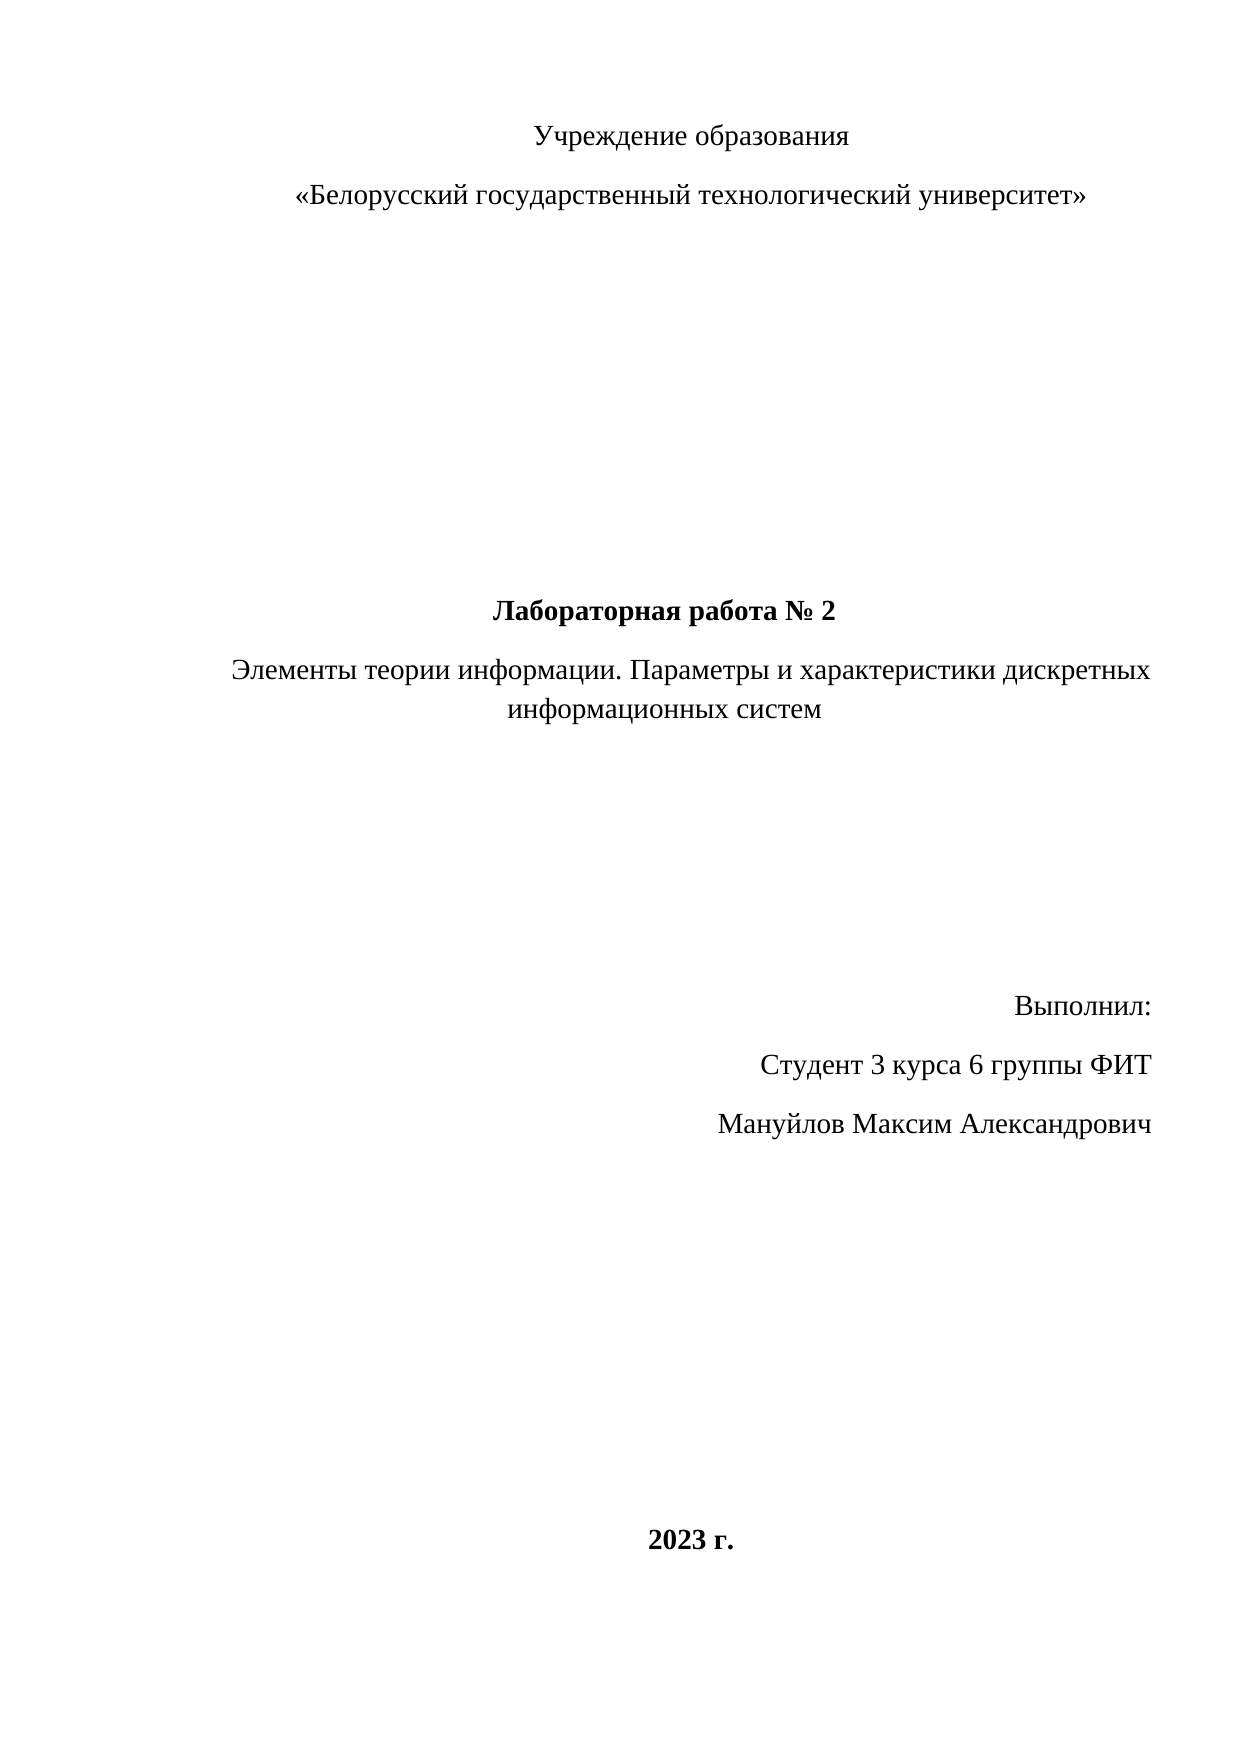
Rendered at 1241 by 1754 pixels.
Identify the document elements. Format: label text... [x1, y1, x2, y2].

text Студент 3 курса 6 группы ФИТ [177, 1047, 1152, 1081]
text «Белорусский государственный технологический университет» [177, 177, 1152, 211]
text Лабораторная работа № 2 [177, 593, 1152, 627]
text Элементы теории информации. Параметры и характеристики дискретных информационных систем [177, 652, 1152, 724]
text 2023 г. [177, 1522, 1152, 1556]
text Мануйлов Максим Александрович [177, 1107, 1152, 1140]
text Выполнил: [177, 988, 1152, 1021]
text Учреждение образования [177, 118, 1152, 152]
